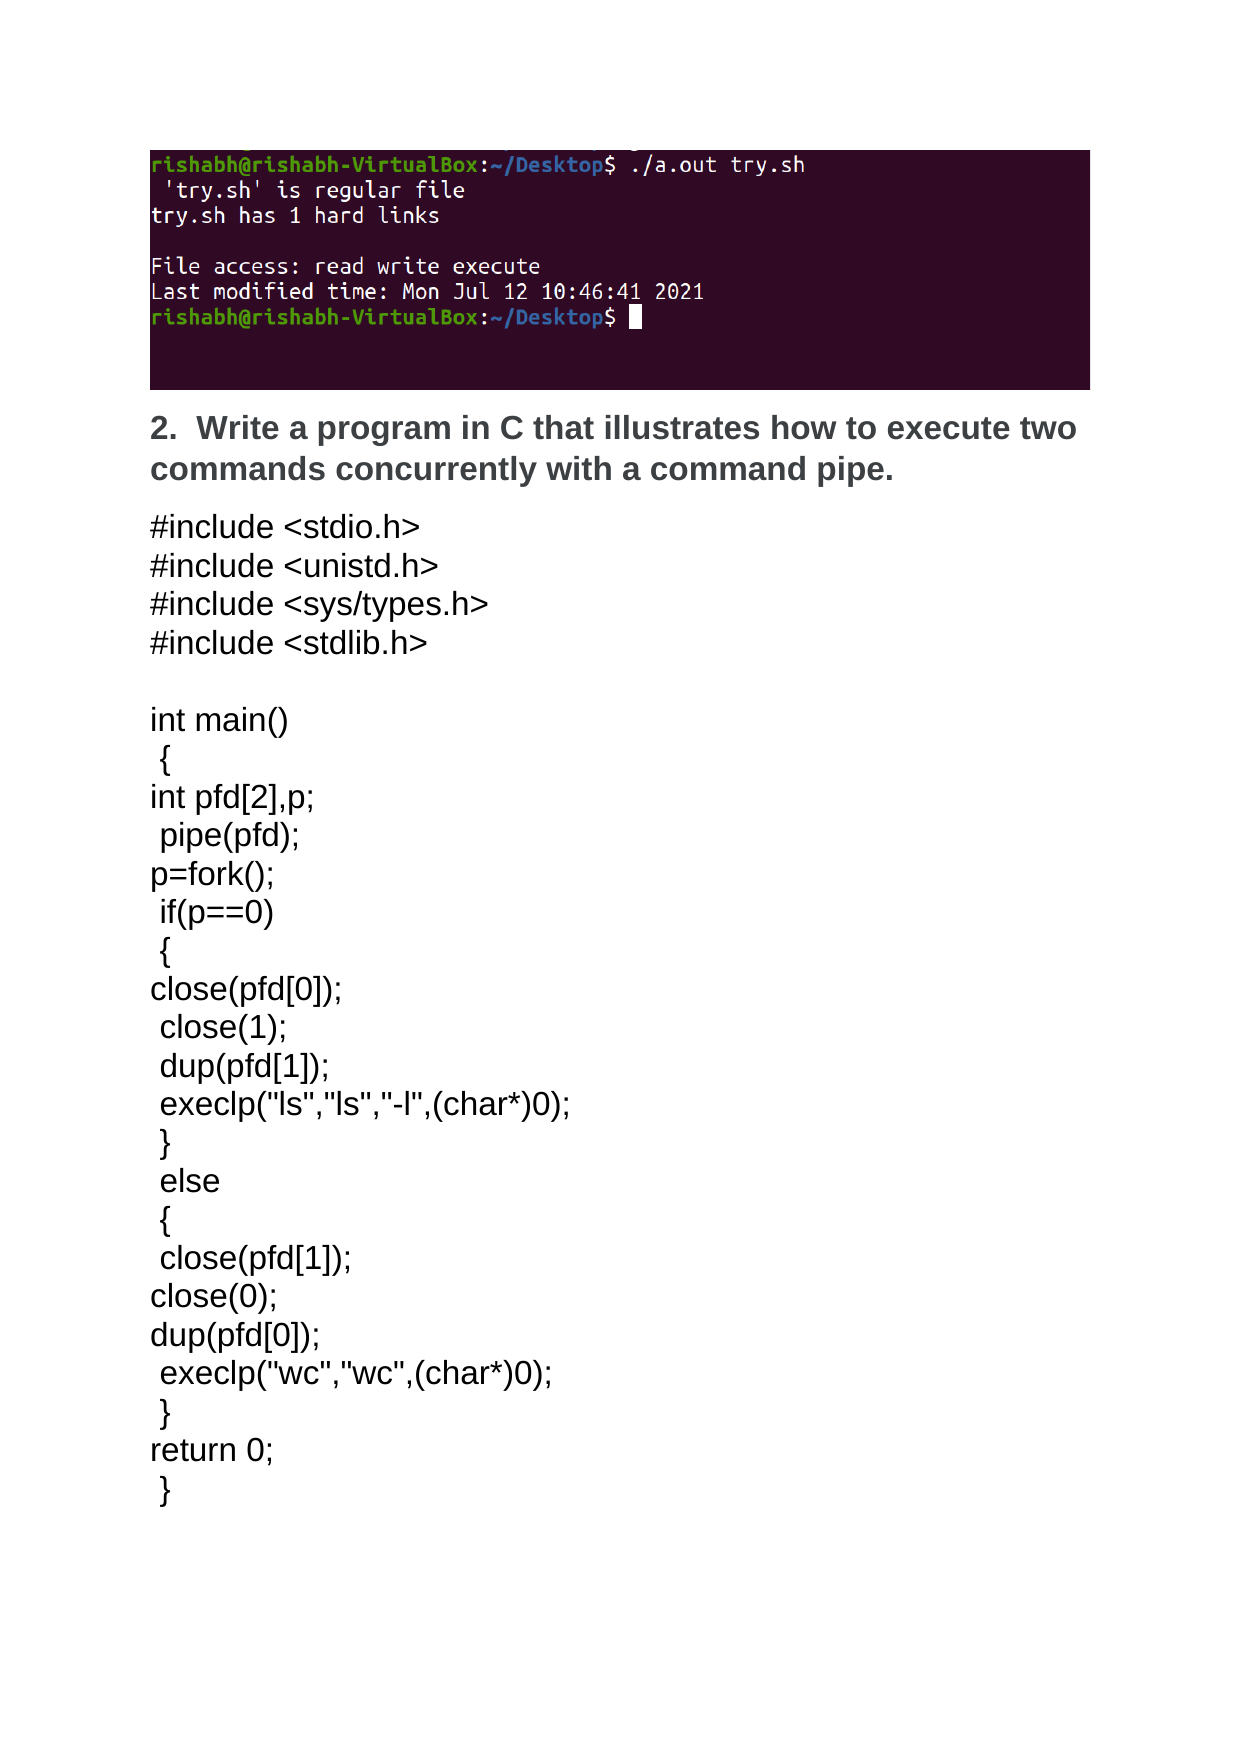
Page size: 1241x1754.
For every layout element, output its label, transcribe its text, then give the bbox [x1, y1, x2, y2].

text #include <unistd.h> [150, 546, 1090, 584]
text close(0); [150, 1276, 1090, 1315]
text dup(pfd[0]); [150, 1315, 1090, 1353]
text #include <sys/types.h> [150, 584, 1090, 623]
text { [150, 1199, 1090, 1238]
text if(p==0) [150, 892, 1090, 930]
text dup(pfd[1]); [150, 1046, 1090, 1084]
text p=fork(); [150, 853, 1090, 892]
text int main() [150, 700, 1090, 738]
text #include <stdlib.h> [150, 623, 1090, 661]
text close(pfd[1]); [150, 1238, 1090, 1276]
text execlp("ls","ls","-l",(char*)0); [150, 1084, 1090, 1123]
text else [150, 1161, 1090, 1199]
text pipe(pfd); [150, 815, 1090, 853]
text close(1); [150, 1007, 1090, 1046]
text execlp("wc","wc",(char*)0); [150, 1353, 1090, 1392]
picture [150, 150, 1091, 390]
text 2. Write a program in C that illustrates how to execute two commands concurrently with a command pipe. [150, 408, 1090, 488]
text int pfd[2],p; [150, 777, 1090, 815]
text return 0; [150, 1430, 1090, 1468]
text #include <stdio.h> [150, 508, 1090, 546]
text } [150, 1392, 1090, 1430]
text { [150, 930, 1090, 969]
text } [150, 1123, 1090, 1161]
text } [150, 1468, 1090, 1507]
text { [150, 738, 1090, 777]
text close(pfd[0]); [150, 969, 1090, 1007]
